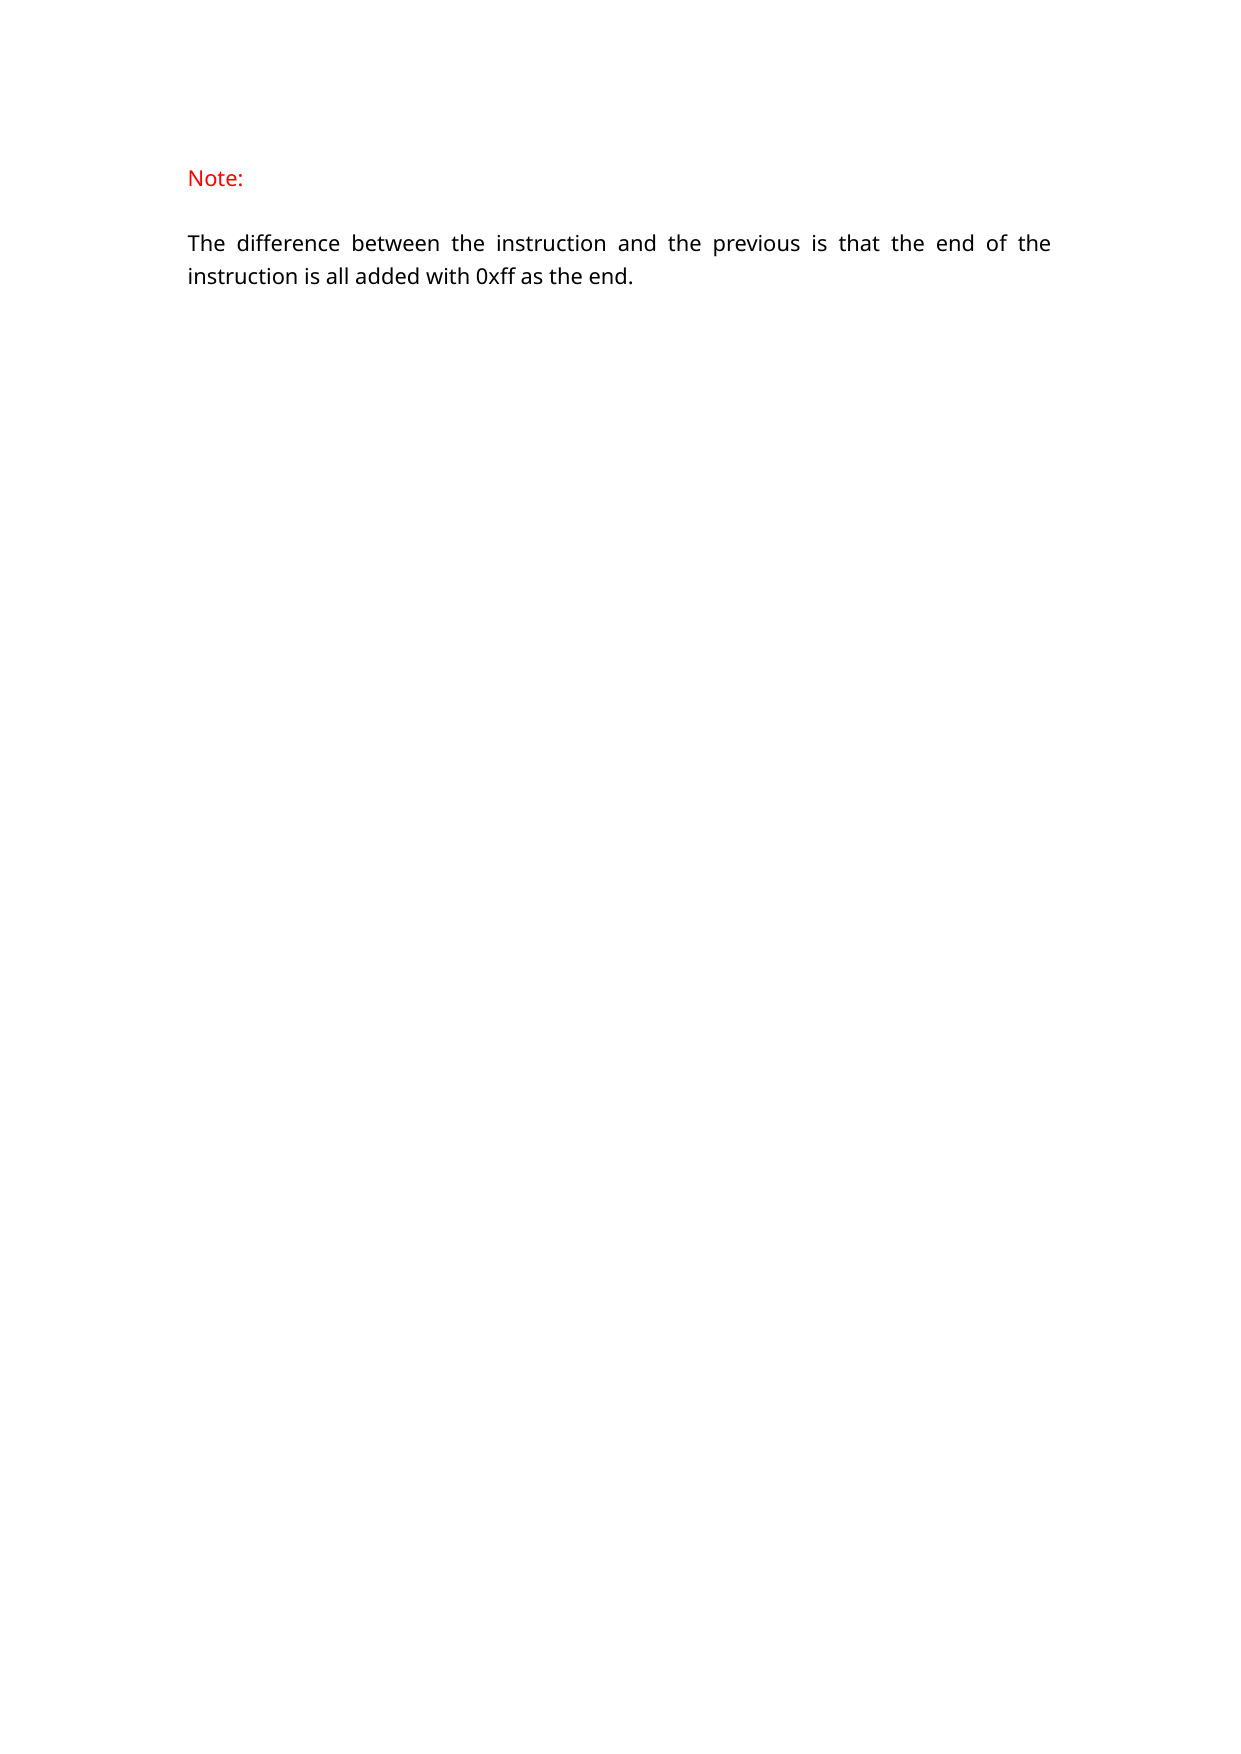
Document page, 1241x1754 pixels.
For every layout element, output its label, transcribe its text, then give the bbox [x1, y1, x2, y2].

text The difference between the instruction and the previous is that the end of the instruction is all added with 0xff as the end. [187, 227, 1053, 292]
text Note: [187, 162, 1053, 194]
